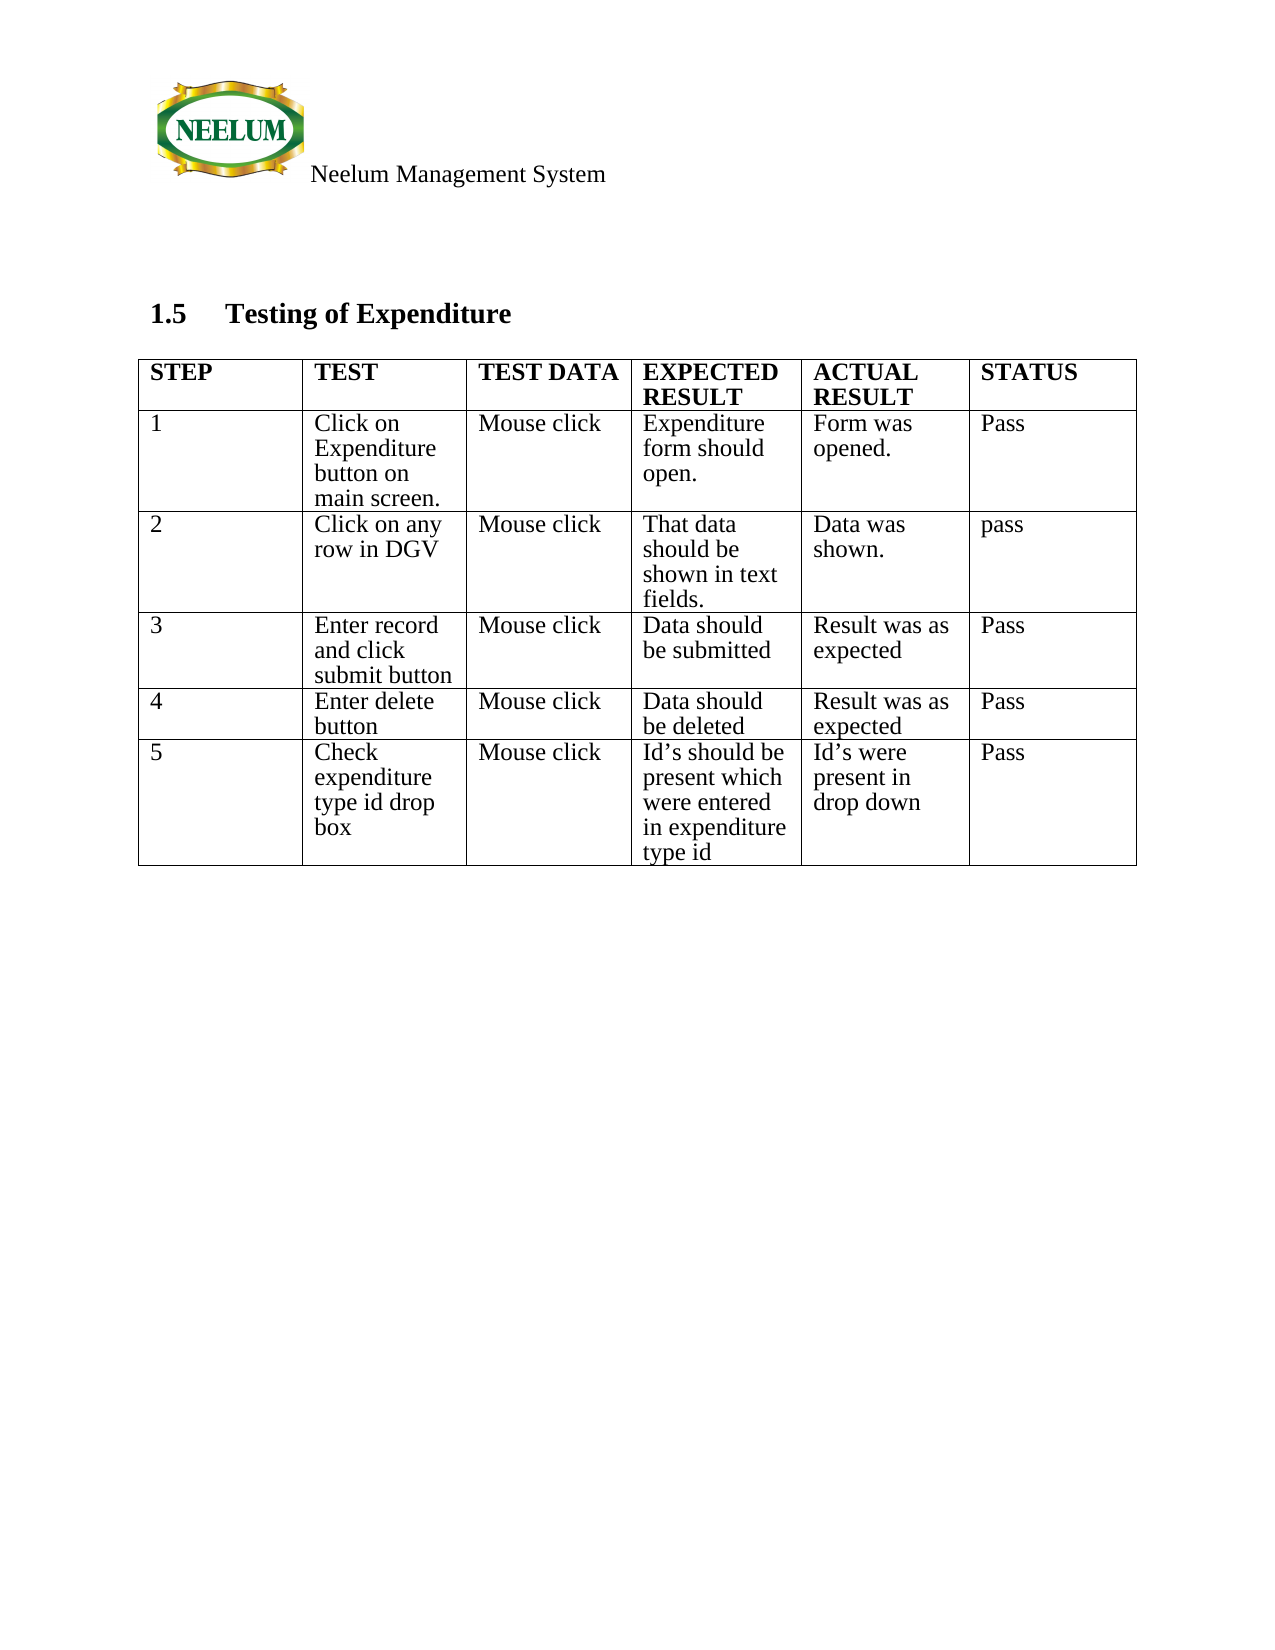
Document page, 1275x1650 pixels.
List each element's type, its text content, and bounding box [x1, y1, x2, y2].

table_cell Data was shown. [802, 512, 969, 612]
table_cell Click on Expenditure button on main screen. [303, 411, 466, 511]
table_header TEST DATA [467, 360, 631, 410]
table_cell Result was as expected [802, 613, 969, 688]
table_cell Id’s were present in drop down [802, 740, 969, 865]
table_cell Mouse click [467, 613, 631, 688]
table_header ACTUAL RESULT [802, 360, 969, 410]
table_cell Check expenditure type id drop box [303, 740, 466, 865]
table_cell Data should be submitted [632, 613, 801, 688]
table_cell Mouse click [467, 740, 631, 865]
table_cell Expenditure form should open. [632, 411, 801, 511]
table_header TEST [303, 360, 466, 410]
table_cell Form was opened. [802, 411, 969, 511]
table_cell Click on any row in DGV [303, 512, 466, 612]
table_cell Pass [970, 613, 1136, 688]
table_header EXPECTED RESULT [632, 360, 801, 410]
table_cell Pass [970, 740, 1136, 865]
table_cell 3 [139, 613, 302, 688]
table_cell 1 [139, 411, 302, 511]
table_cell Pass [970, 689, 1136, 739]
table_cell That data should be shown in text fields. [632, 512, 801, 612]
table_cell 4 [139, 689, 302, 739]
table_cell 5 [139, 740, 302, 865]
table_cell Enter delete button [303, 689, 466, 739]
table_cell Mouse click [467, 512, 631, 612]
table_cell Pass [970, 411, 1136, 511]
table_cell Mouse click [467, 689, 631, 739]
table_cell pass [970, 512, 1136, 612]
table_header STATUS [970, 360, 1136, 410]
table_cell Id’s should be present which were entered in expenditure type id [632, 740, 801, 865]
table_cell Data should be deleted [632, 689, 801, 739]
table_cell Mouse click [467, 411, 631, 511]
table_cell 2 [139, 512, 302, 612]
table_header STEP [139, 360, 302, 410]
table_cell Enter record and click submit button [303, 613, 466, 688]
table_cell Result was as expected [802, 689, 969, 739]
subtitle Testing of Expenditure [150, 296, 1125, 330]
picture [150, 75, 310, 183]
